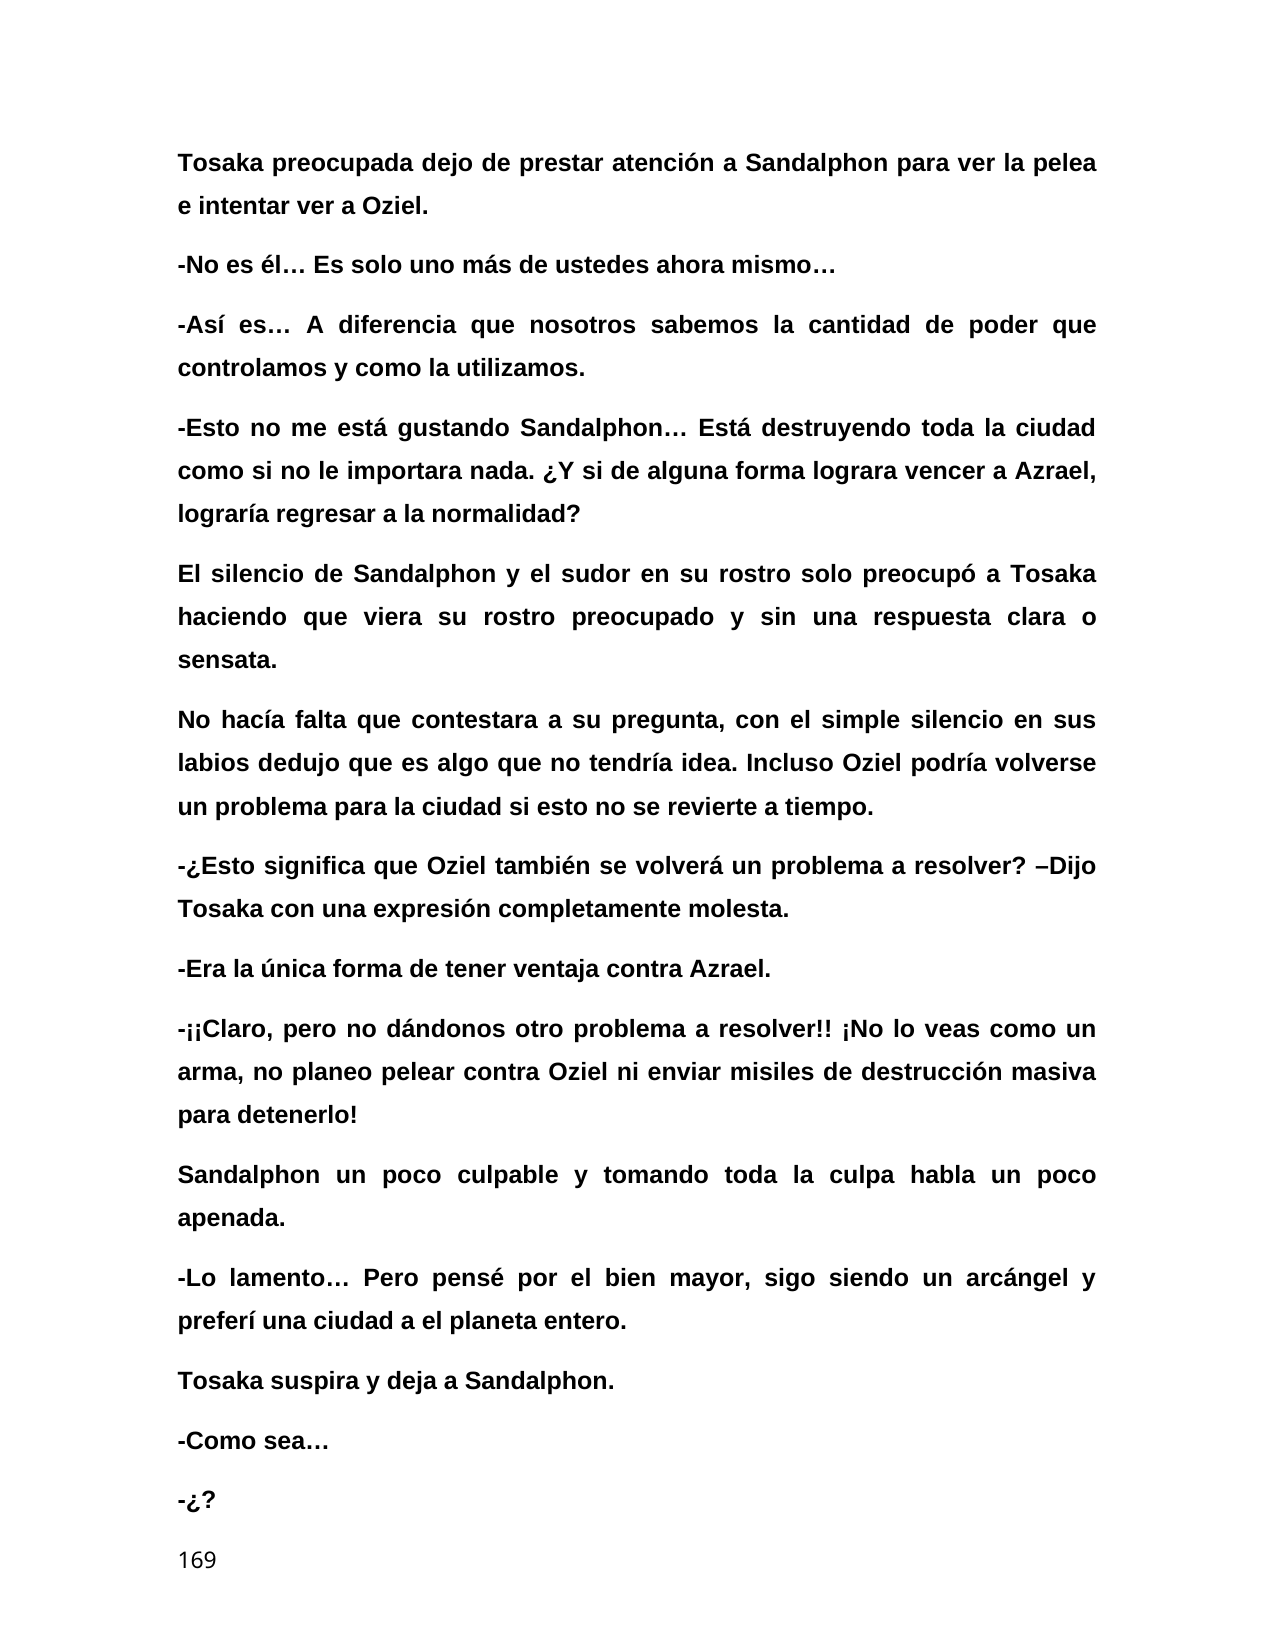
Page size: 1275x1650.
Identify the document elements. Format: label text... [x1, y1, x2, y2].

text El silencio de Sandalphon y el sudor en su rostro solo preocupó a Tosaka haciendo que viera su rostro preocupado y sin una respuesta clara o sensata. [177, 559, 1098, 674]
text -Lo lamento… Pero pensé por el bien mayor, sigo siendo un arcángel y preferí una ciudad a el planeta entero. [177, 1263, 1098, 1335]
text -No es él… Es solo uno más de ustedes ahora mismo… [177, 251, 1098, 279]
text -Era la única forma de tener ventaja contra Azrael. [177, 954, 1098, 983]
text Tosaka suspira y deja a Sandalphon. [177, 1366, 1098, 1395]
text -¿? [177, 1486, 1098, 1514]
text -Esto no me está gustando Sandalphon… Está destruyendo toda la ciudad como si no le importara nada. ¿Y si de alguna forma lograra vencer a Azrael, lograría regresar a la normalidad? [177, 413, 1098, 528]
text Sandalphon un poco culpable y tomando toda la culpa habla un poco apenada. [177, 1160, 1098, 1232]
text -¡¡Claro, pero no dándonos otro problema a resolver!! ¡No lo veas como un arma, no planeo pelear contra Oziel ni enviar misiles de destrucción masiva para detenerlo! [177, 1014, 1098, 1129]
text No hacía falta que contestara a su pregunta, con el simple silencio en sus labios dedujo que es algo que no tendría idea. Incluso Oziel podría volverse un problema para la ciudad si esto no se revierte a tiempo. [177, 705, 1098, 820]
text -Así es… A diferencia que nosotros sabemos la cantidad de poder que controlamos y como la utilizamos. [177, 310, 1098, 382]
text -¿Esto significa que Oziel también se volverá un problema a resolver? –Dijo Tosaka con una expresión completamente molesta. [177, 851, 1098, 923]
text Tosaka preocupada dejo de prestar atención a Sandalphon para ver la pelea e intentar ver a Oziel. [177, 148, 1098, 219]
text -Como sea… [177, 1426, 1098, 1454]
